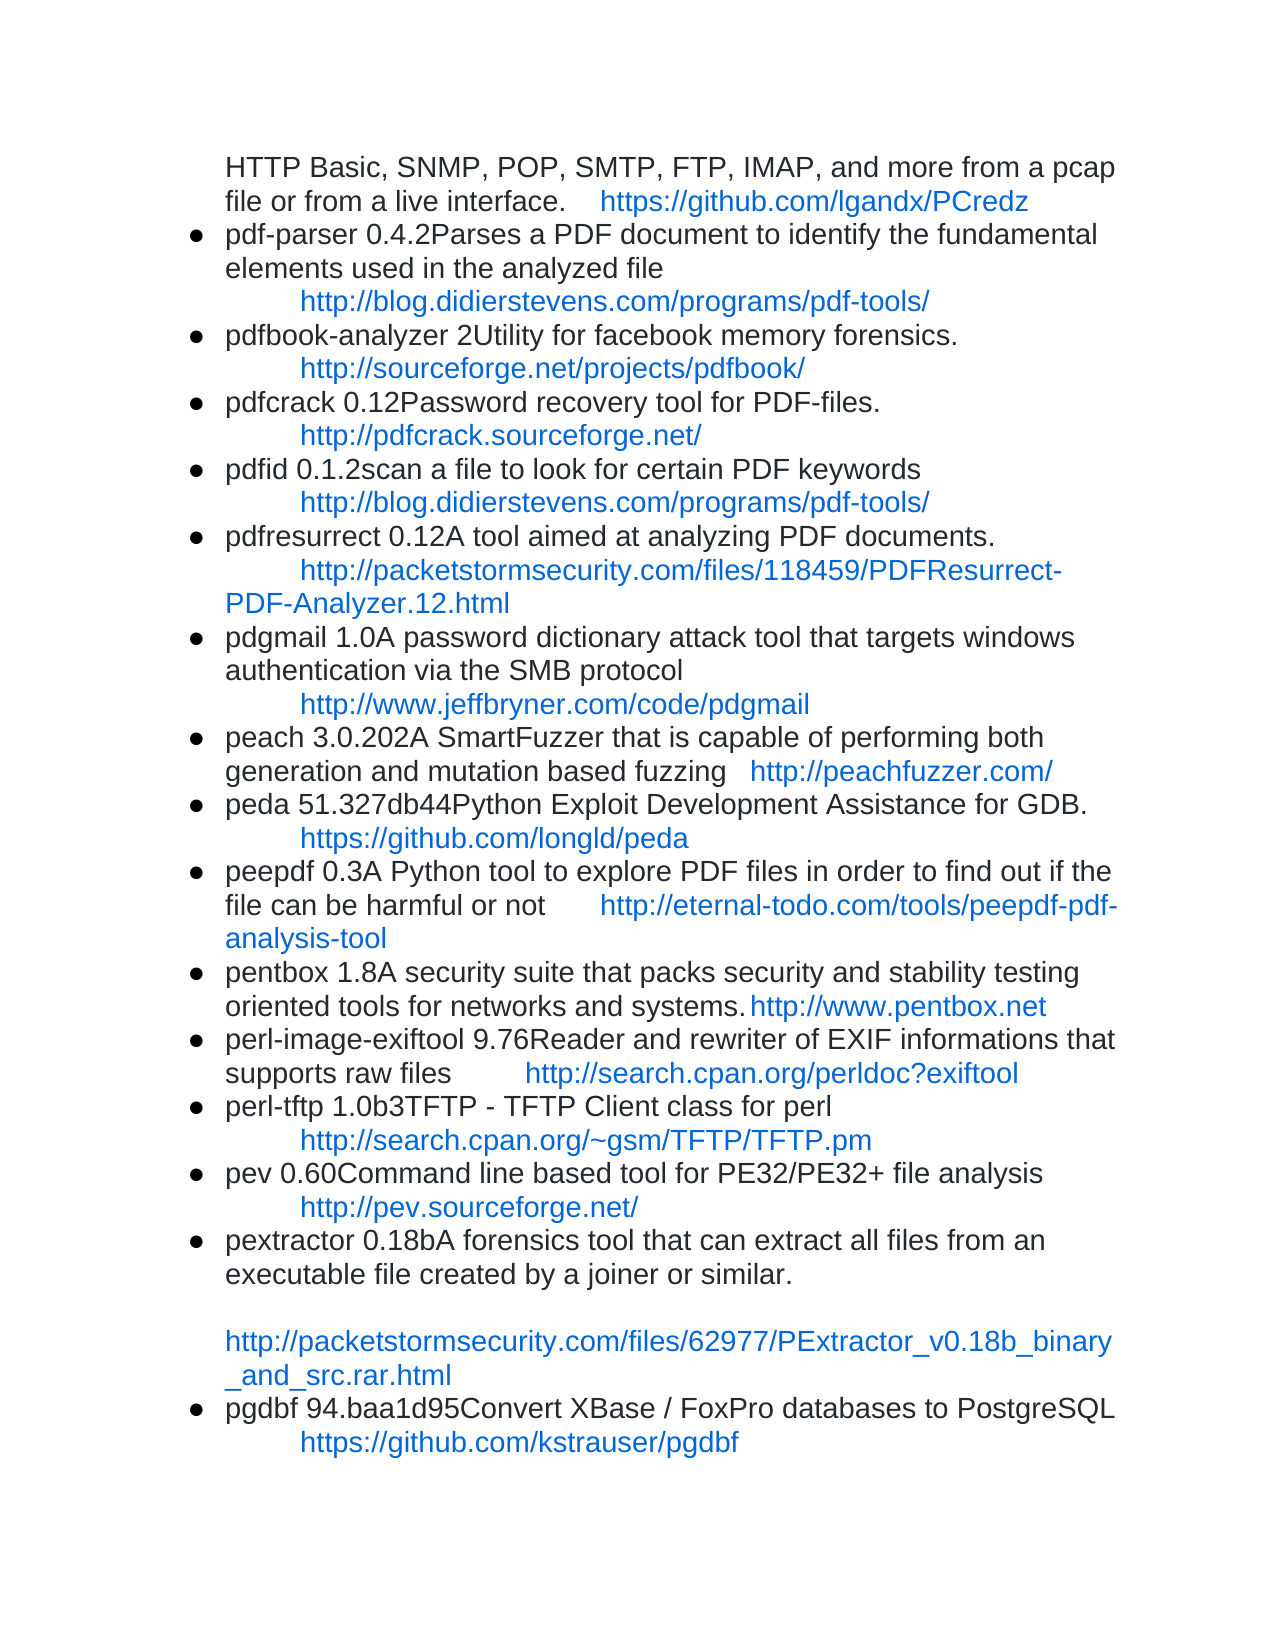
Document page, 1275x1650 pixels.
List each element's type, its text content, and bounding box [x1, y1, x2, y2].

list peepdf 0.3A Python tool to explore PDF files in order to find out if the file can be harmful or not http://eternal-todo.com/tools/peepdf-pdf-analysis-tool [187, 854, 1125, 955]
list pev 0.60Command line based tool for PE32/PE32+ file analysis http://pev.sourceforge.net/ [187, 1156, 1125, 1223]
list pdfcrack 0.12Password recovery tool for PDF-files. http://pdfcrack.sourceforge.net/ [187, 385, 1125, 452]
list pdfresurrect 0.12A tool aimed at analyzing PDF documents. http://packetstormsecurity.com/files/118459/PDFResurrect-PDF-Analyzer.12.html [187, 519, 1125, 619]
list pgdbf 94.baa1d95Convert XBase / FoxPro databases to PostgreSQL https://github.com/kstrauser/pgdbf [187, 1391, 1125, 1458]
list peach 3.0.202A SmartFuzzer that is capable of performing both generation and mutation based fuzzing http://peachfuzzer.com/ [187, 720, 1125, 787]
list perl-image-exiftool 9.76Reader and rewriter of EXIF informations that supports raw files http://search.cpan.org/perldoc?exiftool [187, 1022, 1125, 1089]
list pdgmail 1.0A password dictionary attack tool that targets windows authentication via the SMB protocol http://www.jeffbryner.com/code/pdgmail [187, 619, 1125, 720]
list pdfid 0.1.2scan a file to look for certain PDF keywords http://blog.didierstevens.com/programs/pdf-tools/ [187, 452, 1125, 519]
list peda 51.327db44Python Exploit Development Assistance for GDB. https://github.com/longld/peda [187, 787, 1125, 854]
list pdfbook-analyzer 2Utility for facebook memory forensics. http://sourceforge.net/projects/pdfbook/ [187, 318, 1125, 385]
list pdf-parser 0.4.2Parses a PDF document to identify the fundamental elements used in the analyzed file http://blog.didierstevens.com/programs/pdf-tools/ [187, 217, 1125, 318]
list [187, 150, 1125, 217]
list pextractor 0.18bA forensics tool that can extract all files from an executable file created by a joiner or similar. http://packetstormsecurity.com/files/62977/PExtractor_v0.18b_binary_and_src.rar.html [187, 1223, 1125, 1391]
list pentbox 1.8A security suite that packs security and stability testing oriented tools for networks and systems. http://www.pentbox.net [187, 955, 1125, 1022]
list perl-tftp 1.0b3TFTP - TFTP Client class for perl http://search.cpan.org/~gsm/TFTP/TFTP.pm [187, 1089, 1125, 1156]
